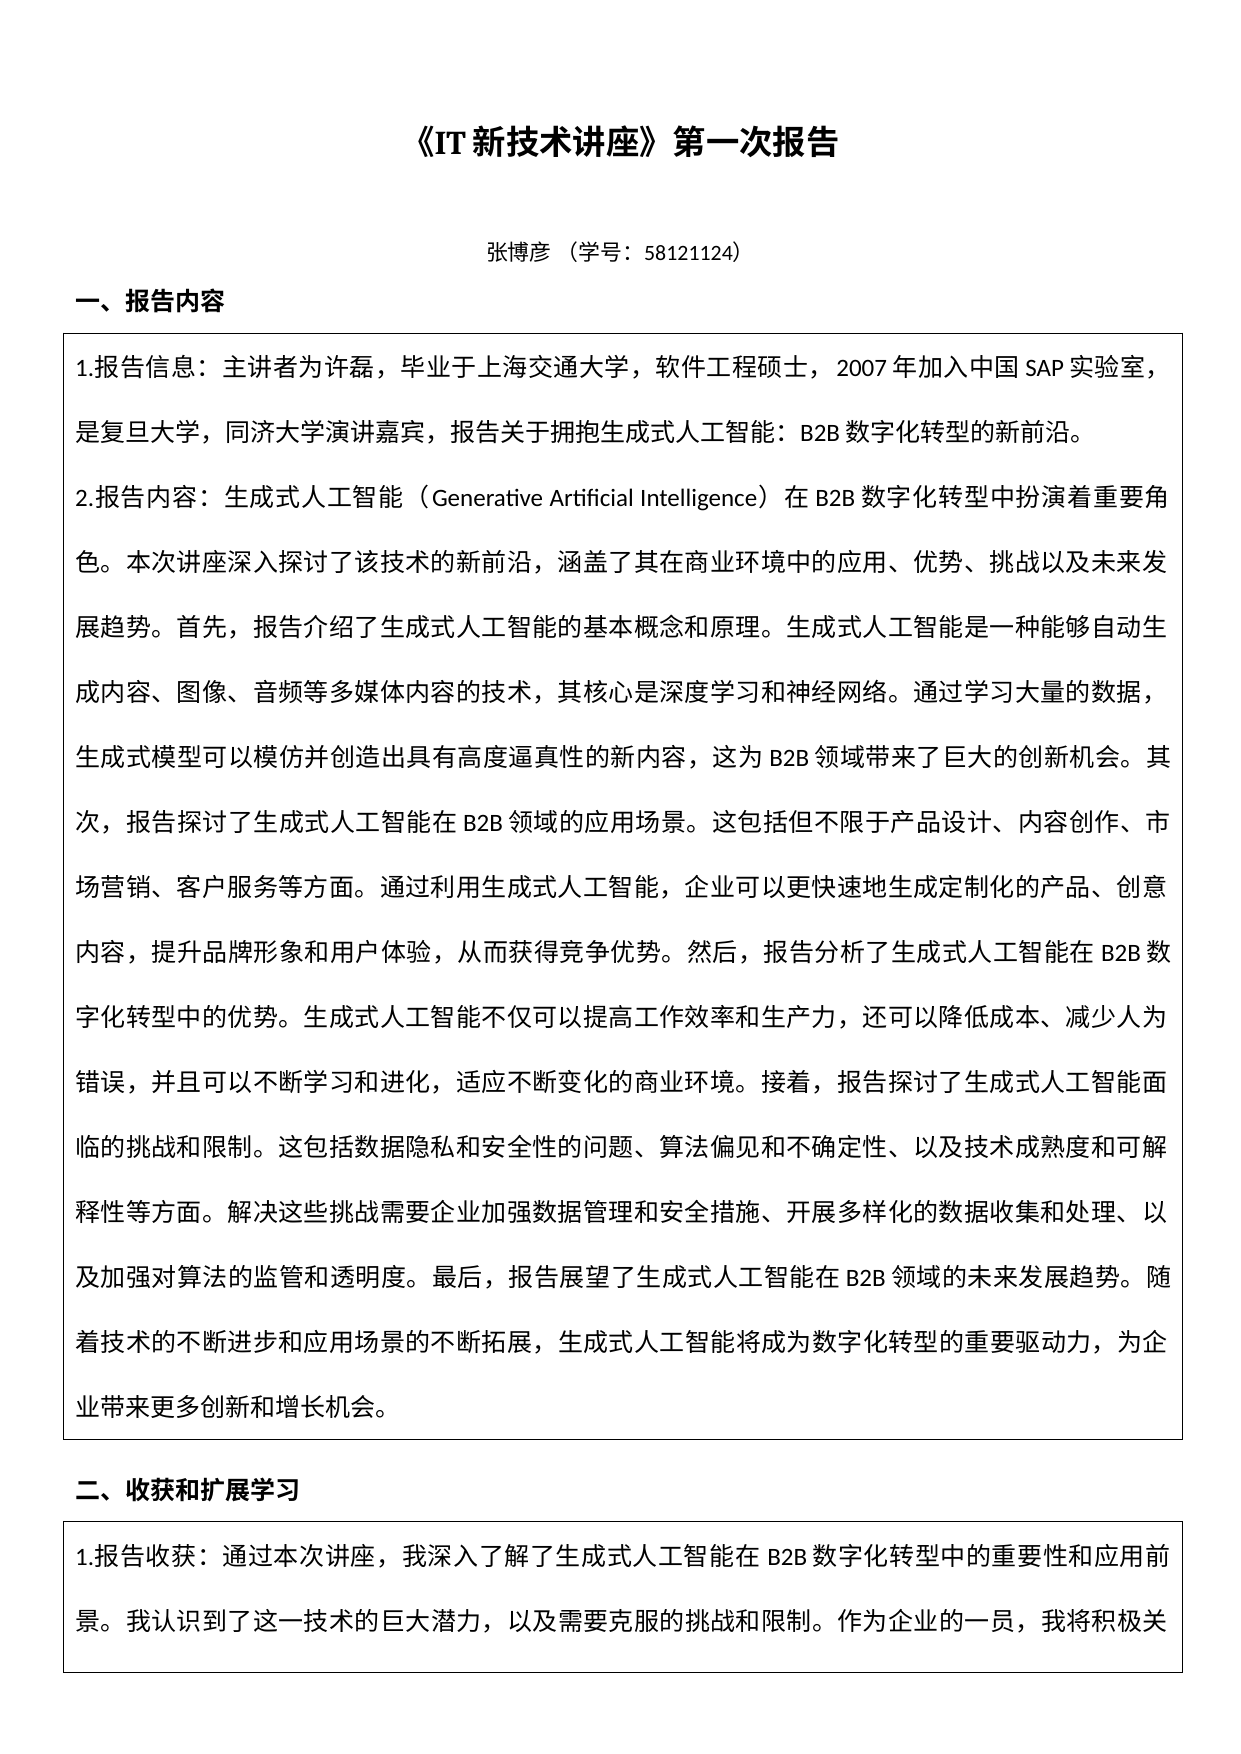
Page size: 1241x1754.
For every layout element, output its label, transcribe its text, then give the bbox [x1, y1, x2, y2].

table_header 1.报告信息：主讲者为许磊，毕业于上海交通大学，软件工程硕士，2007年加入中国SAP实验室，是复旦大学，同济大学演讲嘉宾，报告关于拥抱生成式人工智能：B2B数字化转型的新前沿。 2.报告内容：生成式人工智能（Generative Artificial Intelligence）在B2B数字化转型中扮演着重要角色。本次讲座深入探讨了该技术的新前沿，涵盖了其在商业环境中的应用、优势、挑战以及未来发展趋势。首先，报告介绍了生成式人工智能的基本概念和原理。生成式人工智能是一种能够自动生成内容、图像、音频等多媒体内容的技术，其核心是深度学习和神经网络。通过学习大量的数据，生成式模型可以模仿并创造出具有高度逼真性的新内容，这为B2B领域带来了巨大的创新机会。其次，报告探讨了生成式人工智能在B2B领域的应用场景。这包括但不限于产品设计、内容创作、市场营销、客户服务等方面。通过利用生成式人工智能，企业可以更快速地生成定制化的产品、创意内容，提升品牌形象和用户体验，从而获得竞争优势。然后，报告分析了生成式人工智能在B2B数字化转型中的优势。生成式人工智能不仅可以提高工作效率和生产力，还可以降低成本、减少人为错误，并且可以不断学习和进化，适应不断变化的商业环境。接着，报告探讨了生成式人工智能面临的挑战和限制。这包括数据隐私和安全性的问题、算法偏见和不确定性、以及技术成熟度和可解释性等方面。解决这些挑战需要企业加强数据管理和安全措施、开展多样化的数据收集和处理、以及加强对算法的监管和透明度。最后，报告展望了生成式人工智能在B2B领域的未来发展趋势。随着技术的不断进步和应用场景的不断拓展，生成式人工智能将成为数字化转型的重要驱动力，为企业带来更多创新和增长机会。 [64, 334, 1182, 1438]
text 二、收获和扩展学习 [75, 1456, 1165, 1521]
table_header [64, 1522, 1182, 1672]
subtitle 《IT新技术讲座》第一次报告 [75, 108, 1165, 173]
text 一、报告内容 [75, 267, 1165, 332]
text 张博彦 （学号：58121124） [75, 235, 1165, 267]
